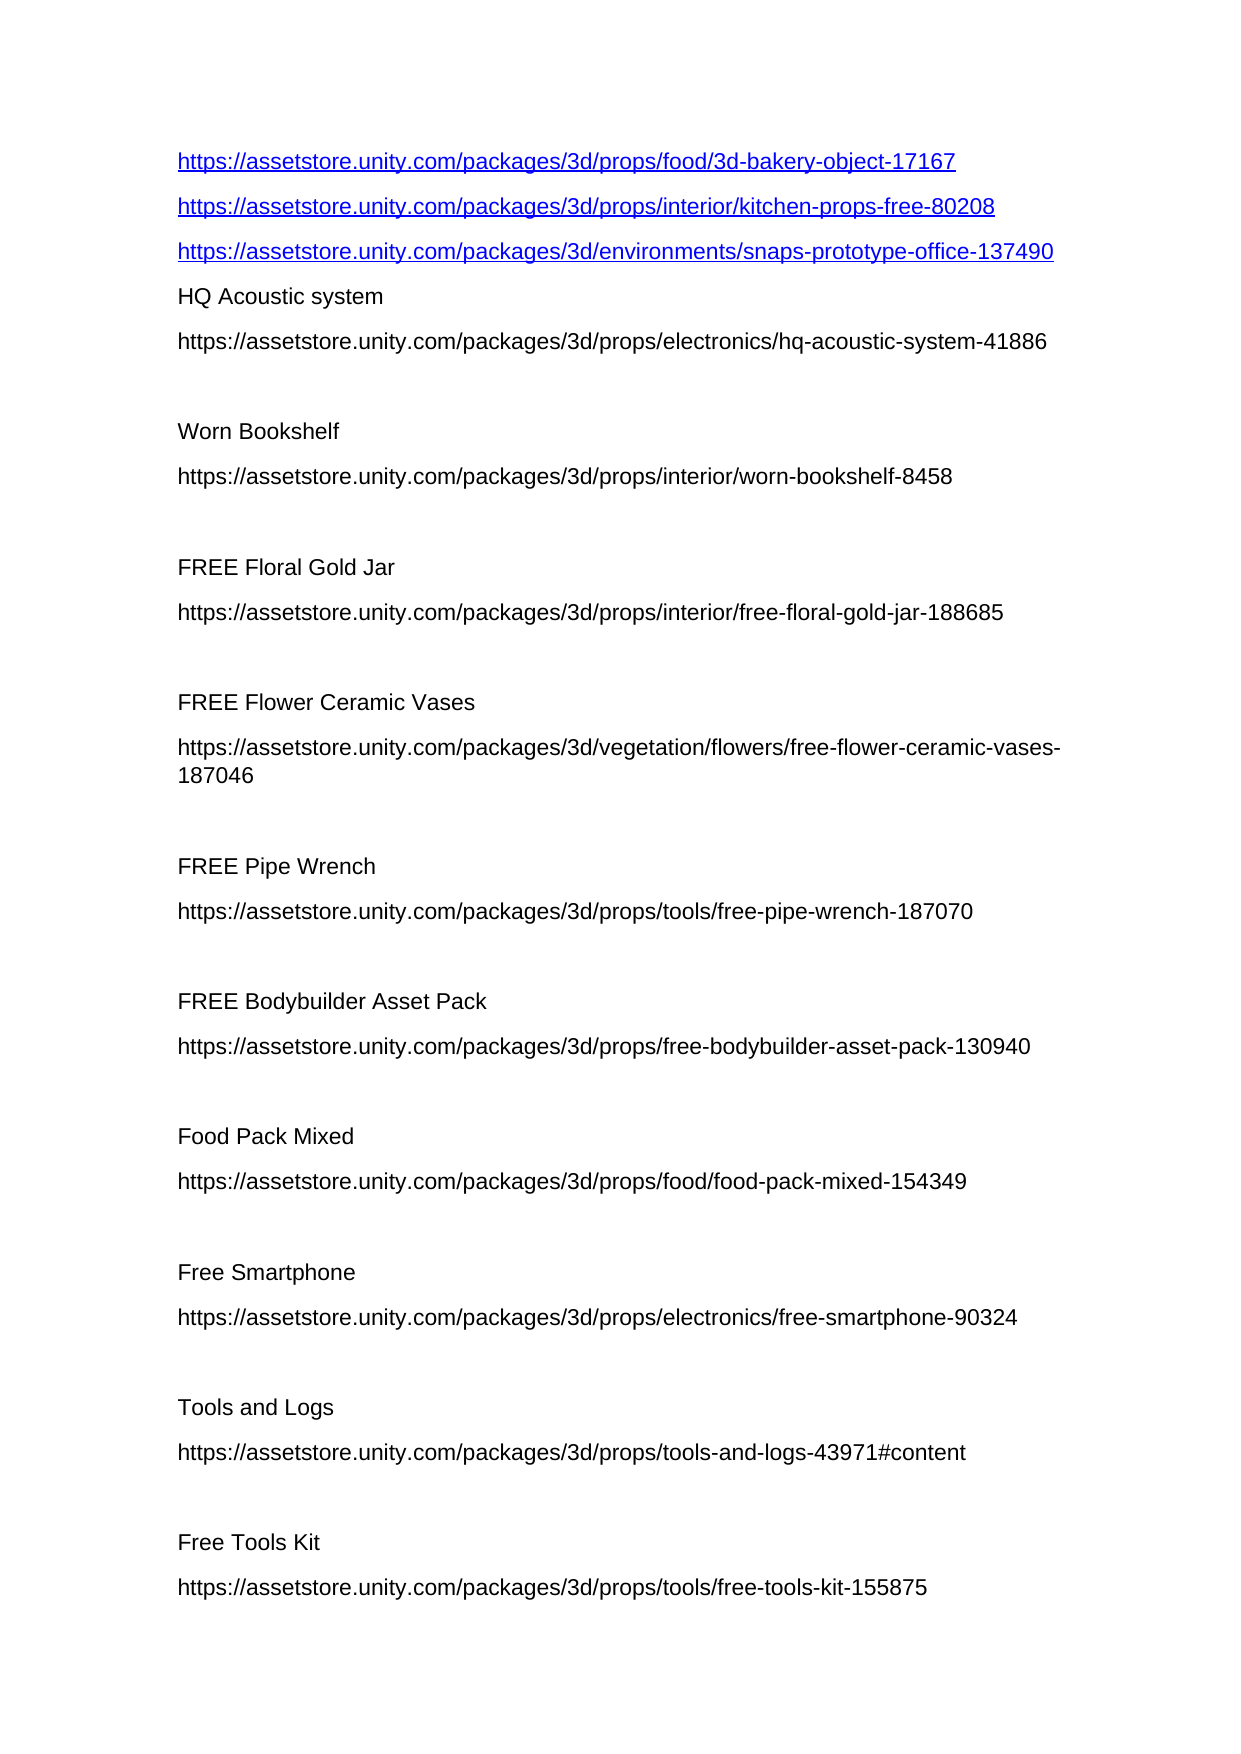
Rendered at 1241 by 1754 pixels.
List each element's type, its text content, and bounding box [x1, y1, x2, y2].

text https://assetstore.unity.com/packages/3d/props/food/food-pack-mixed-154349 [177, 1168, 1063, 1195]
text https://assetstore.unity.com/packages/3d/vegetation/flowers/free-flower-ceramic-vases-187046 [177, 734, 1063, 789]
text https://assetstore.unity.com/packages/3d/props/tools-and-logs-43971#content [177, 1439, 1063, 1465]
text FREE Bodybuilder Asset Pack [177, 988, 1063, 1014]
text https://assetstore.unity.com/packages/3d/props/interior/worn-bookshelf-8458 [177, 463, 1063, 490]
text https://assetstore.unity.com/packages/3d/props/interior/kitchen-props-free-80208 [177, 193, 1063, 219]
text FREE Flower Ceramic Vases [177, 689, 1063, 715]
text Worn Bookshelf [177, 418, 1063, 444]
text Free Smartphone [177, 1258, 1063, 1285]
text https://assetstore.unity.com/packages/3d/props/electronics/free-smartphone-90324 [177, 1304, 1063, 1330]
text https://assetstore.unity.com/packages/3d/props/tools/free-tools-kit-155875 [177, 1574, 1063, 1601]
text Tools and Logs [177, 1394, 1063, 1420]
text https://assetstore.unity.com/packages/3d/props/interior/free-floral-gold-jar-188685 [177, 599, 1063, 625]
text FREE Floral Gold Jar [177, 553, 1063, 580]
text https://assetstore.unity.com/packages/3d/props/tools/free-pipe-wrench-187070 [177, 898, 1063, 924]
text https://assetstore.unity.com/packages/3d/props/electronics/hq-acoustic-system-41886 [177, 328, 1063, 354]
text https://assetstore.unity.com/packages/3d/props/food/3d-bakery-object-17167 [177, 148, 1063, 174]
text FREE Pipe Wrench [177, 853, 1063, 879]
text https://assetstore.unity.com/packages/3d/environments/snaps-prototype-office-137490 [177, 238, 1063, 264]
text HQ Acoustic system [177, 283, 1063, 309]
text https://assetstore.unity.com/packages/3d/props/free-bodybuilder-asset-pack-130940 [177, 1033, 1063, 1059]
text Food Pack Mixed [177, 1123, 1063, 1149]
text Free Tools Kit [177, 1529, 1063, 1556]
